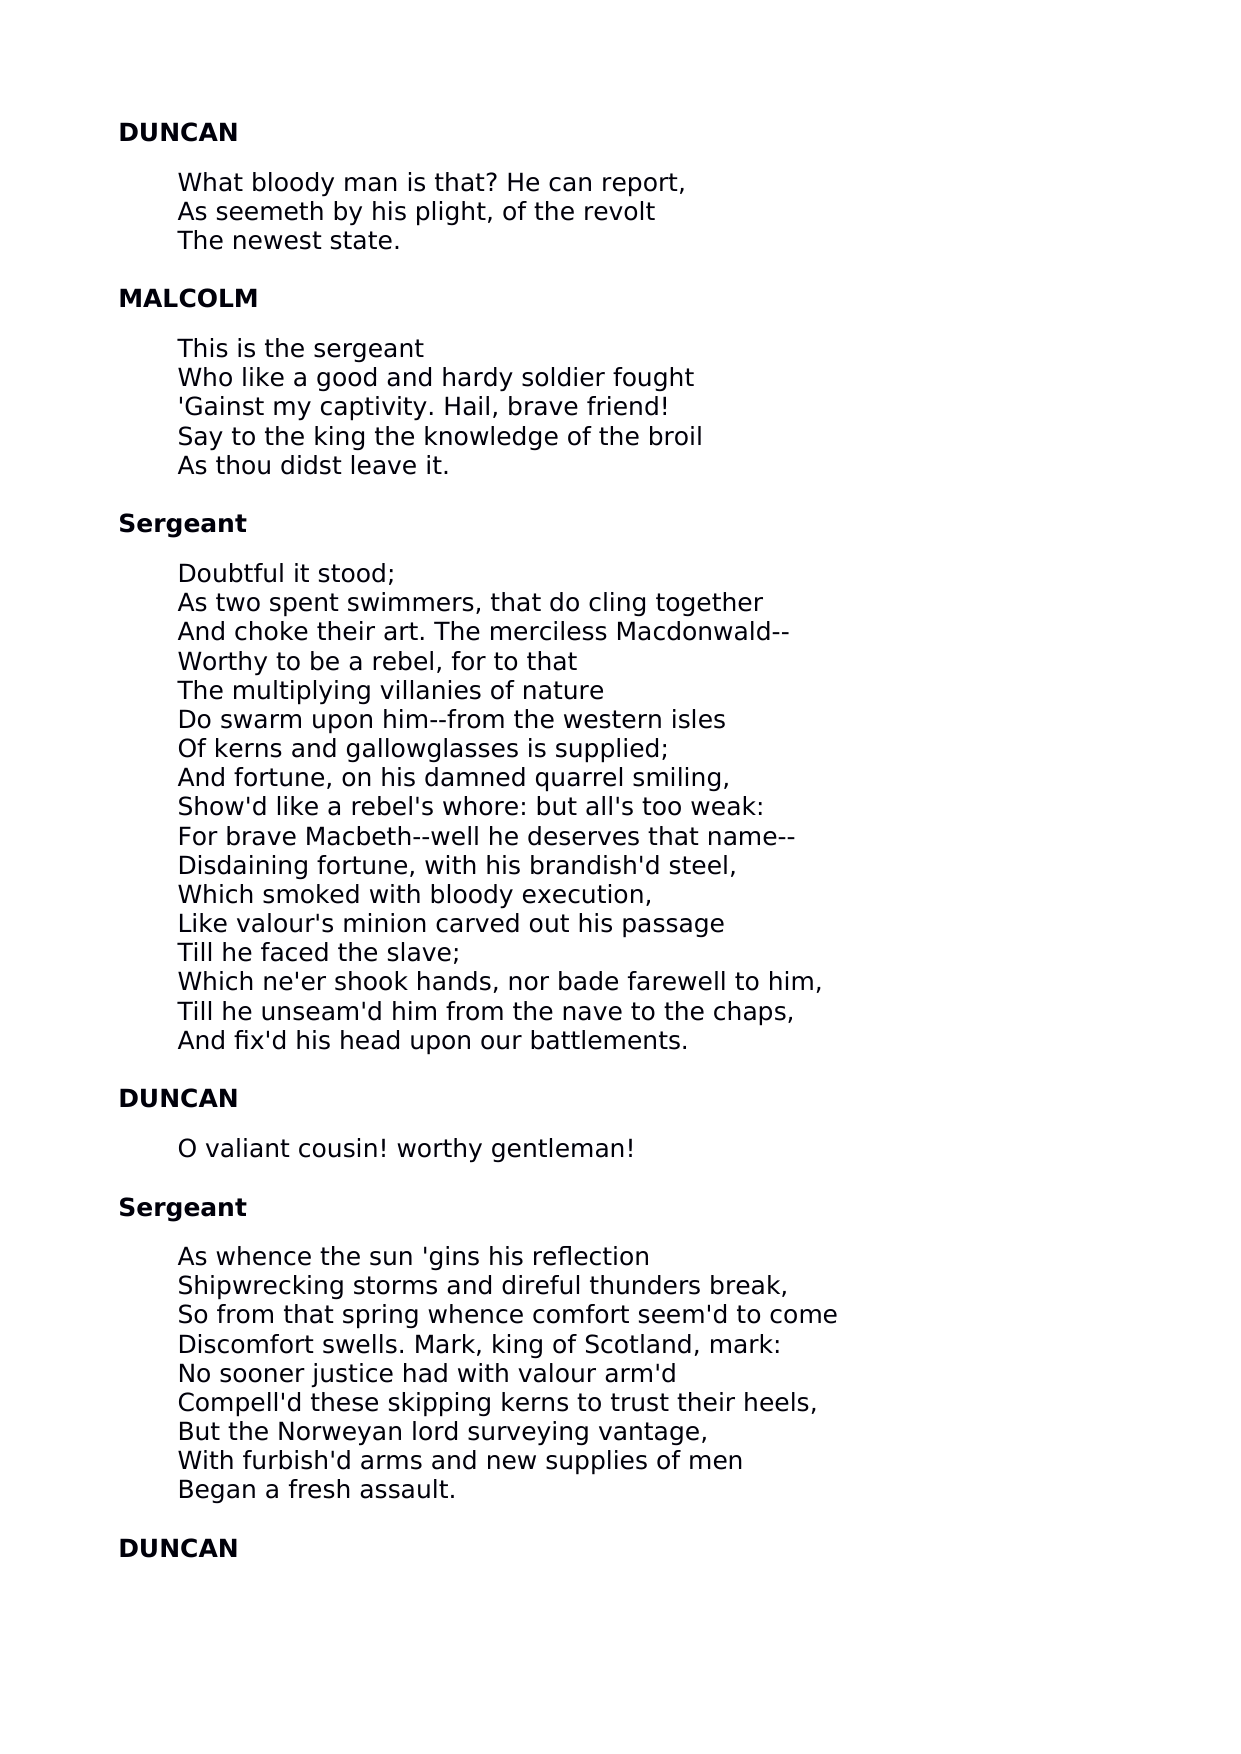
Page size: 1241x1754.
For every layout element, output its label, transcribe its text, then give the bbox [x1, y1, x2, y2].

text DUNCAN [118, 118, 1122, 147]
text As whence the sun 'gins his reflection Shipwrecking storms and direful thunders break, So from that spring whence comfort seem'd to come Discomfort swells. Mark, king of Scotland, mark: No sooner justice had with valour arm'd Compell'd these skipping kerns to trust their heels, But the Norweyan lord surveying vantage, With furbish'd arms and new supplies of men Began a fresh assault. [177, 1242, 1063, 1505]
text Sergeant [118, 1193, 1122, 1222]
text What bloody man is that? He can report, As seemeth by his plight, of the revolt The newest state. [177, 168, 1063, 255]
text Sergeant [118, 509, 1122, 539]
text Doubtful it stood; As two spent swimmers, that do cling together And choke their art. The merciless Macdonwald-- Worthy to be a rebel, for to that The multiplying villanies of nature Do swarm upon him--from the western isles Of kerns and gallowglasses is supplied; And fortune, on his damned quarrel smiling, Show'd like a rebel's whore: but all's too weak: For brave Macbeth--well he deserves that name-- Disdaining fortune, with his brandish'd steel, Which smoked with bloody execution, Like valour's minion carved out his passage Till he faced the slave; Which ne'er shook hands, nor bade farewell to him, Till he unseam'd him from the nave to the chaps, And fix'd his head upon our battlements. [177, 559, 1063, 1055]
text This is the sergeant Who like a good and hardy soldier fought 'Gainst my captivity. Hail, brave friend! Say to the king the knowledge of the broil As thou didst leave it. [177, 334, 1063, 480]
text O valiant cousin! worthy gentleman! [177, 1134, 1063, 1163]
text DUNCAN [118, 1534, 1122, 1563]
text DUNCAN [118, 1084, 1122, 1114]
text MALCOLM [118, 285, 1122, 314]
